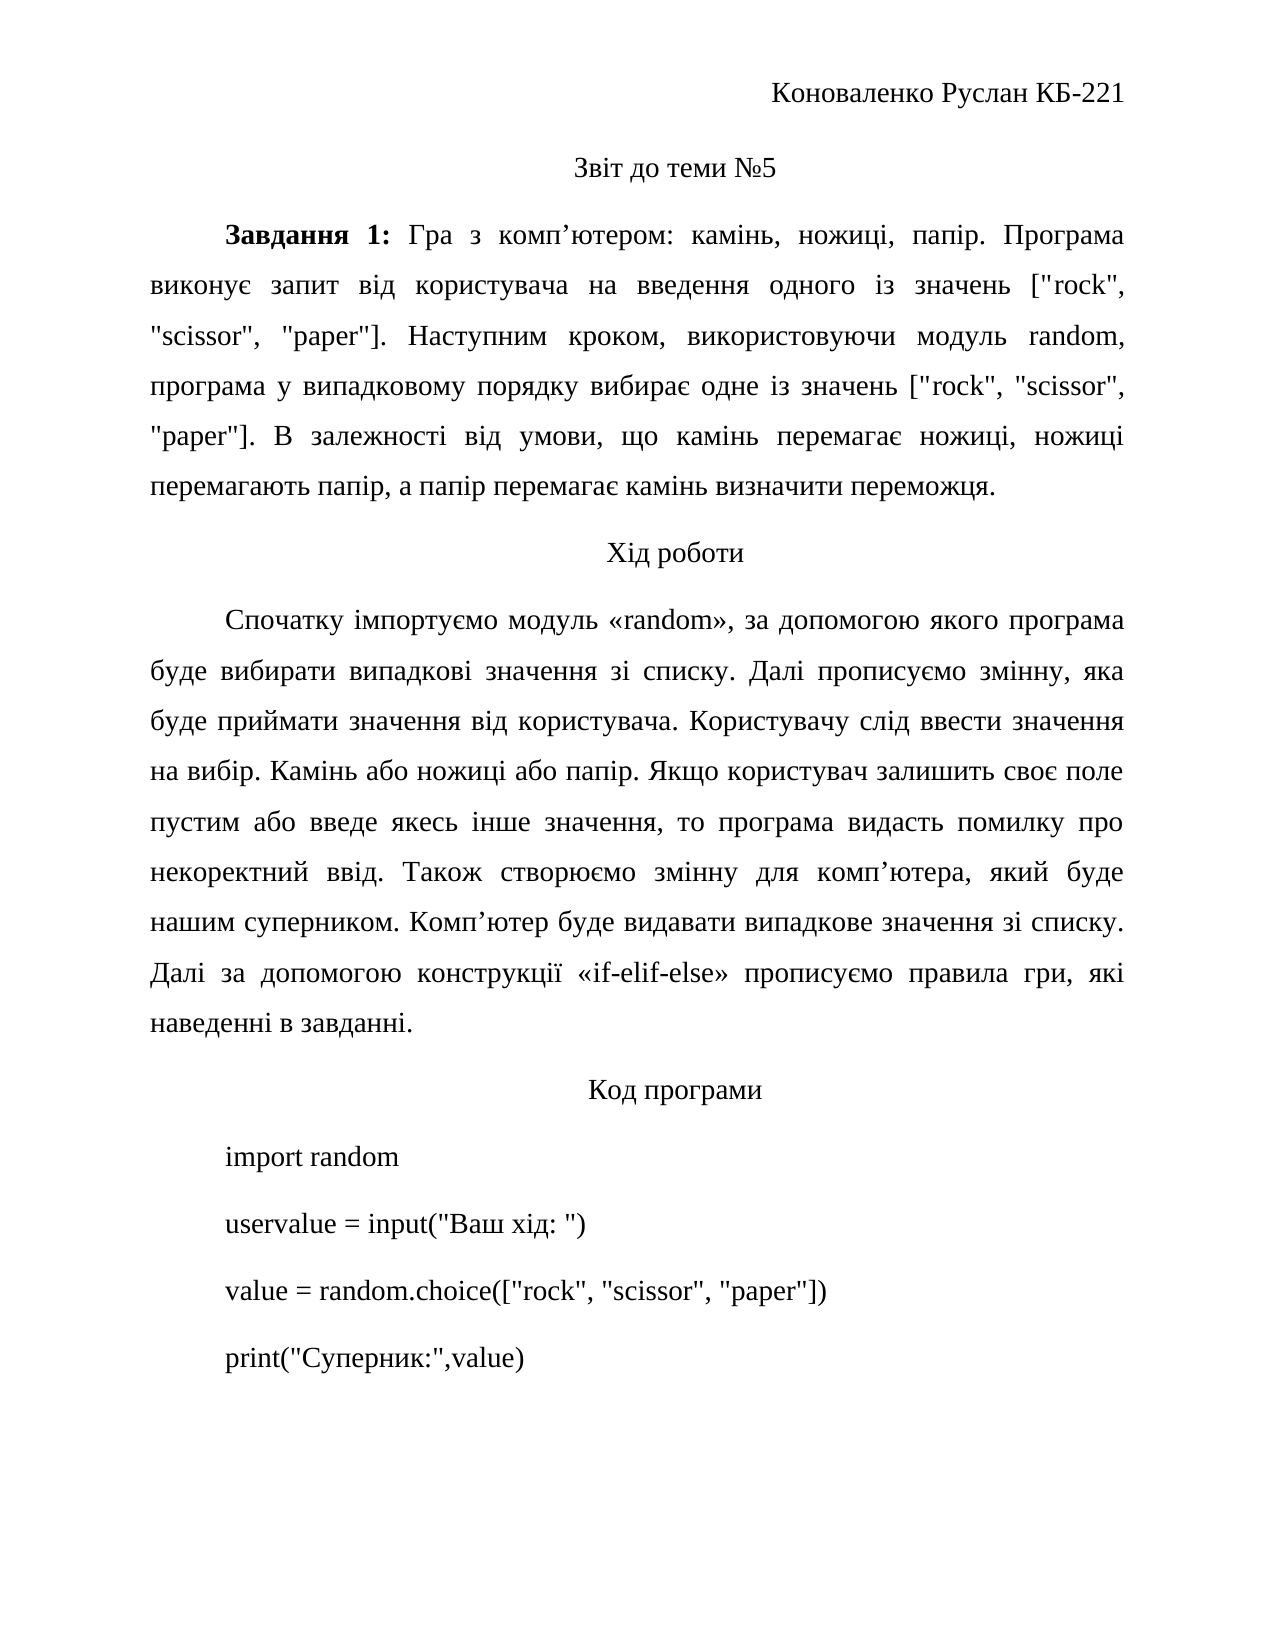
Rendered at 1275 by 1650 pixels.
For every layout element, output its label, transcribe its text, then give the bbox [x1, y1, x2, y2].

text Завдання 1: Гра з комп’ютером: камінь, ножиці, папір. Програма виконує запит від користувача на введення одного із значень ["rock", "scissor", "paper"]. Наступним кроком, використовуючи модуль random, програма у випадковому порядку вибирає одне із значень ["rock", "scissor", "paper"]. В залежності від умови, що камінь перемагає ножиці, ножиці перемагають папір, а папір перемагає камінь визначити переможця. [150, 217, 1125, 502]
text Звіт до теми №5 [150, 150, 1125, 183]
text Хід роботи [150, 536, 1125, 569]
text import random [225, 1139, 1125, 1172]
text print("Суперник:",value) [225, 1340, 1125, 1373]
text Спочатку імпортуємо модуль «random», за допомогою якого програма буде вибирати випадкові значення зі списку. Далі прописуємо змінну, яка буде приймати значення від користувача. Користувачу слід ввести значення на вибір. Камінь або ножиці або папір. Якщо користувач залишить своє поле пустим або введе якесь інше значення, то програма видасть помилку про некоректний ввід. Також створюємо змінну для комп’ютера, який буде нашим суперником. Комп’ютер буде видавати випадкове значення зі списку. Далі за допомогою конструкції «if-elif-else» прописуємо правила гри, які наведенні в завданні. [150, 602, 1125, 1038]
text uservalue = input("Ваш хід: ") [225, 1206, 1125, 1239]
text Код програми [150, 1072, 1125, 1106]
text value = random.choice(["rock", "scissor", "paper"]) [225, 1273, 1125, 1306]
